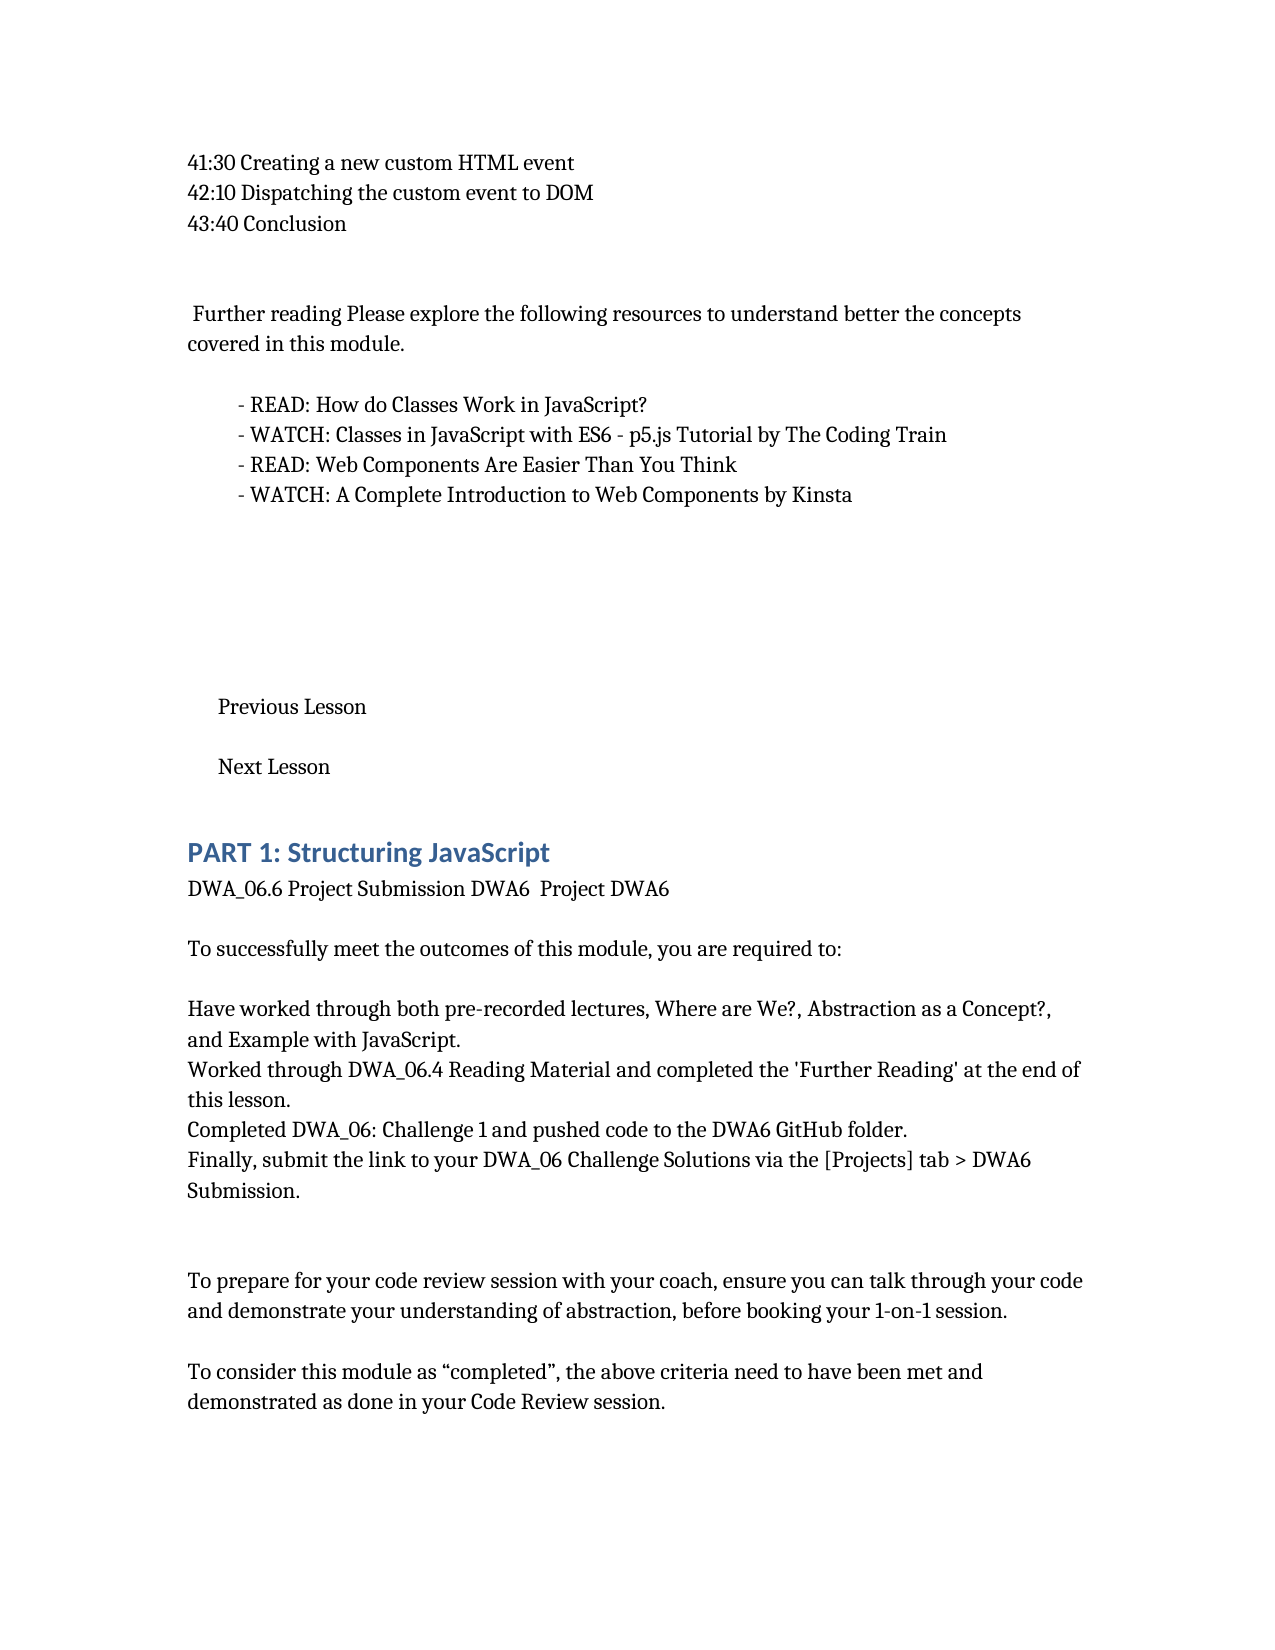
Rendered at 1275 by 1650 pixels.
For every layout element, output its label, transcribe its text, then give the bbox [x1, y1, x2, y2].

subtitle PART 1: Structuring JavaScript [187, 834, 1087, 870]
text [187, 875, 1087, 1476]
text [187, 150, 1087, 781]
